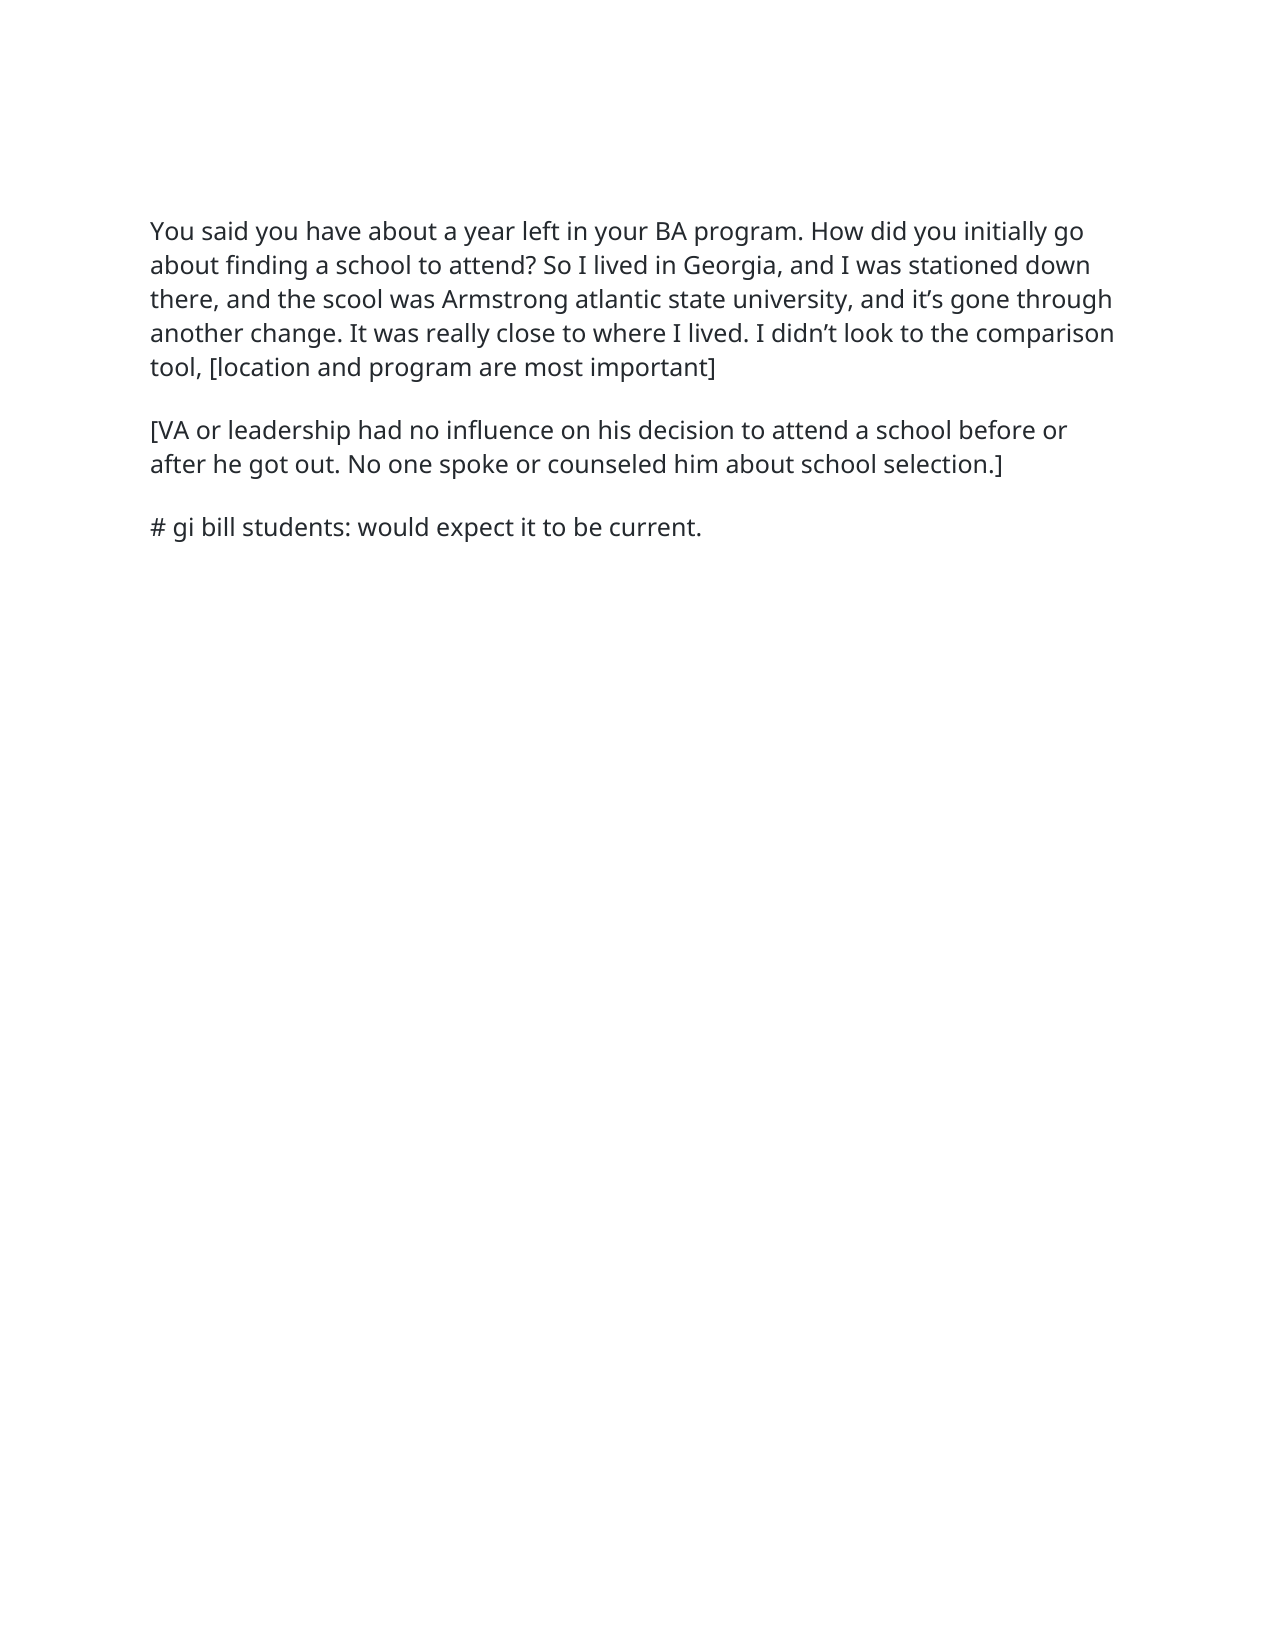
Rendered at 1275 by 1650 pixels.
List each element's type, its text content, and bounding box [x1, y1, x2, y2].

text # gi bill students: would expect it to be current. [150, 510, 1125, 544]
text You said you have about a year left in your BA program. How did you initially go about finding a school to attend? So I lived in Georgia, and I was stationed down there, and the scool was Armstrong atlantic state university, and it’s gone through another change. It was really close to where I lived. I didn’t look to the comparison tool, [location and program are most important] [150, 213, 1125, 383]
text [VA or leadership had no influence on his decision to attend a school before or after he got out. No one spoke or counseled him about school selection.] [150, 413, 1125, 481]
